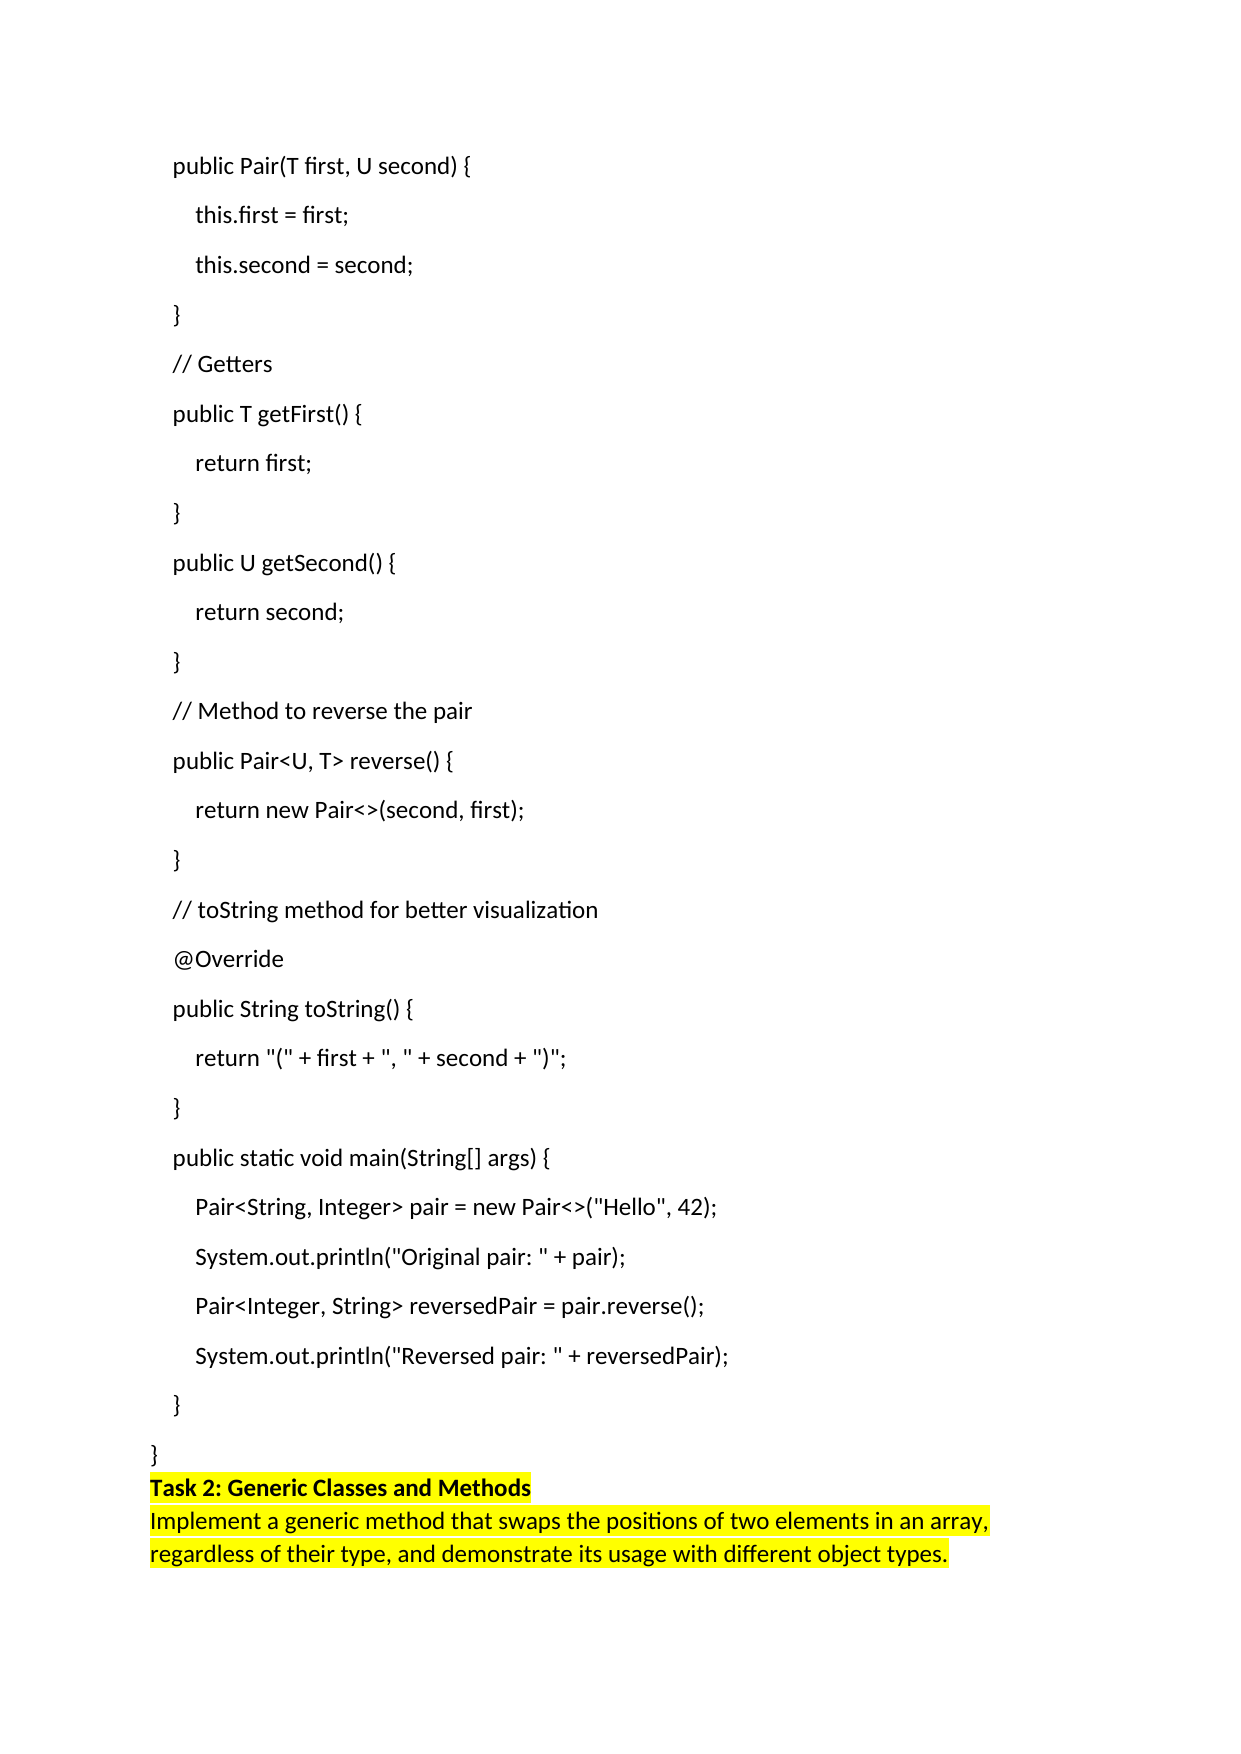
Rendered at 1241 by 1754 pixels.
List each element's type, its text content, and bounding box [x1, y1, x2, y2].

text } [150, 497, 1090, 528]
text } [150, 844, 1090, 875]
text } Task 2: Generic Classes and Methods Implement a generic method that swaps the positions of two elements in an array, regardless of their type, and demonstrate its usage with different object types. [150, 1439, 1090, 1568]
text return second; [150, 596, 1090, 627]
text public Pair(T first, U second) { [150, 150, 1090, 181]
text return "(" + first + ", " + second + ")"; [150, 1042, 1090, 1073]
text public U getSecond() { [150, 547, 1090, 577]
text Pair<String, Integer> pair = new Pair<>("Hello", 42); [150, 1191, 1090, 1222]
text @Override [150, 943, 1090, 974]
text } [150, 299, 1090, 329]
text // Getters [150, 348, 1090, 379]
text // Method to reverse the pair [150, 695, 1090, 726]
text System.out.println("Original pair: " + pair); [150, 1241, 1090, 1271]
text public T getFirst() { [150, 398, 1090, 428]
text System.out.println("Reversed pair: " + reversedPair); [150, 1340, 1090, 1371]
text return first; [150, 447, 1090, 478]
text this.second = second; [150, 249, 1090, 280]
text } [150, 646, 1090, 676]
text } [150, 1389, 1090, 1420]
text public String toString() { [150, 993, 1090, 1023]
text Pair<Integer, String> reversedPair = pair.reverse(); [150, 1290, 1090, 1321]
text public Pair<U, T> reverse() { [150, 745, 1090, 776]
text public static void main(String[] args) { [150, 1142, 1090, 1172]
text this.first = first; [150, 199, 1090, 230]
text // toString method for better visualization [150, 894, 1090, 924]
text return new Pair<>(second, first); [150, 794, 1090, 825]
text } [150, 1092, 1090, 1123]
